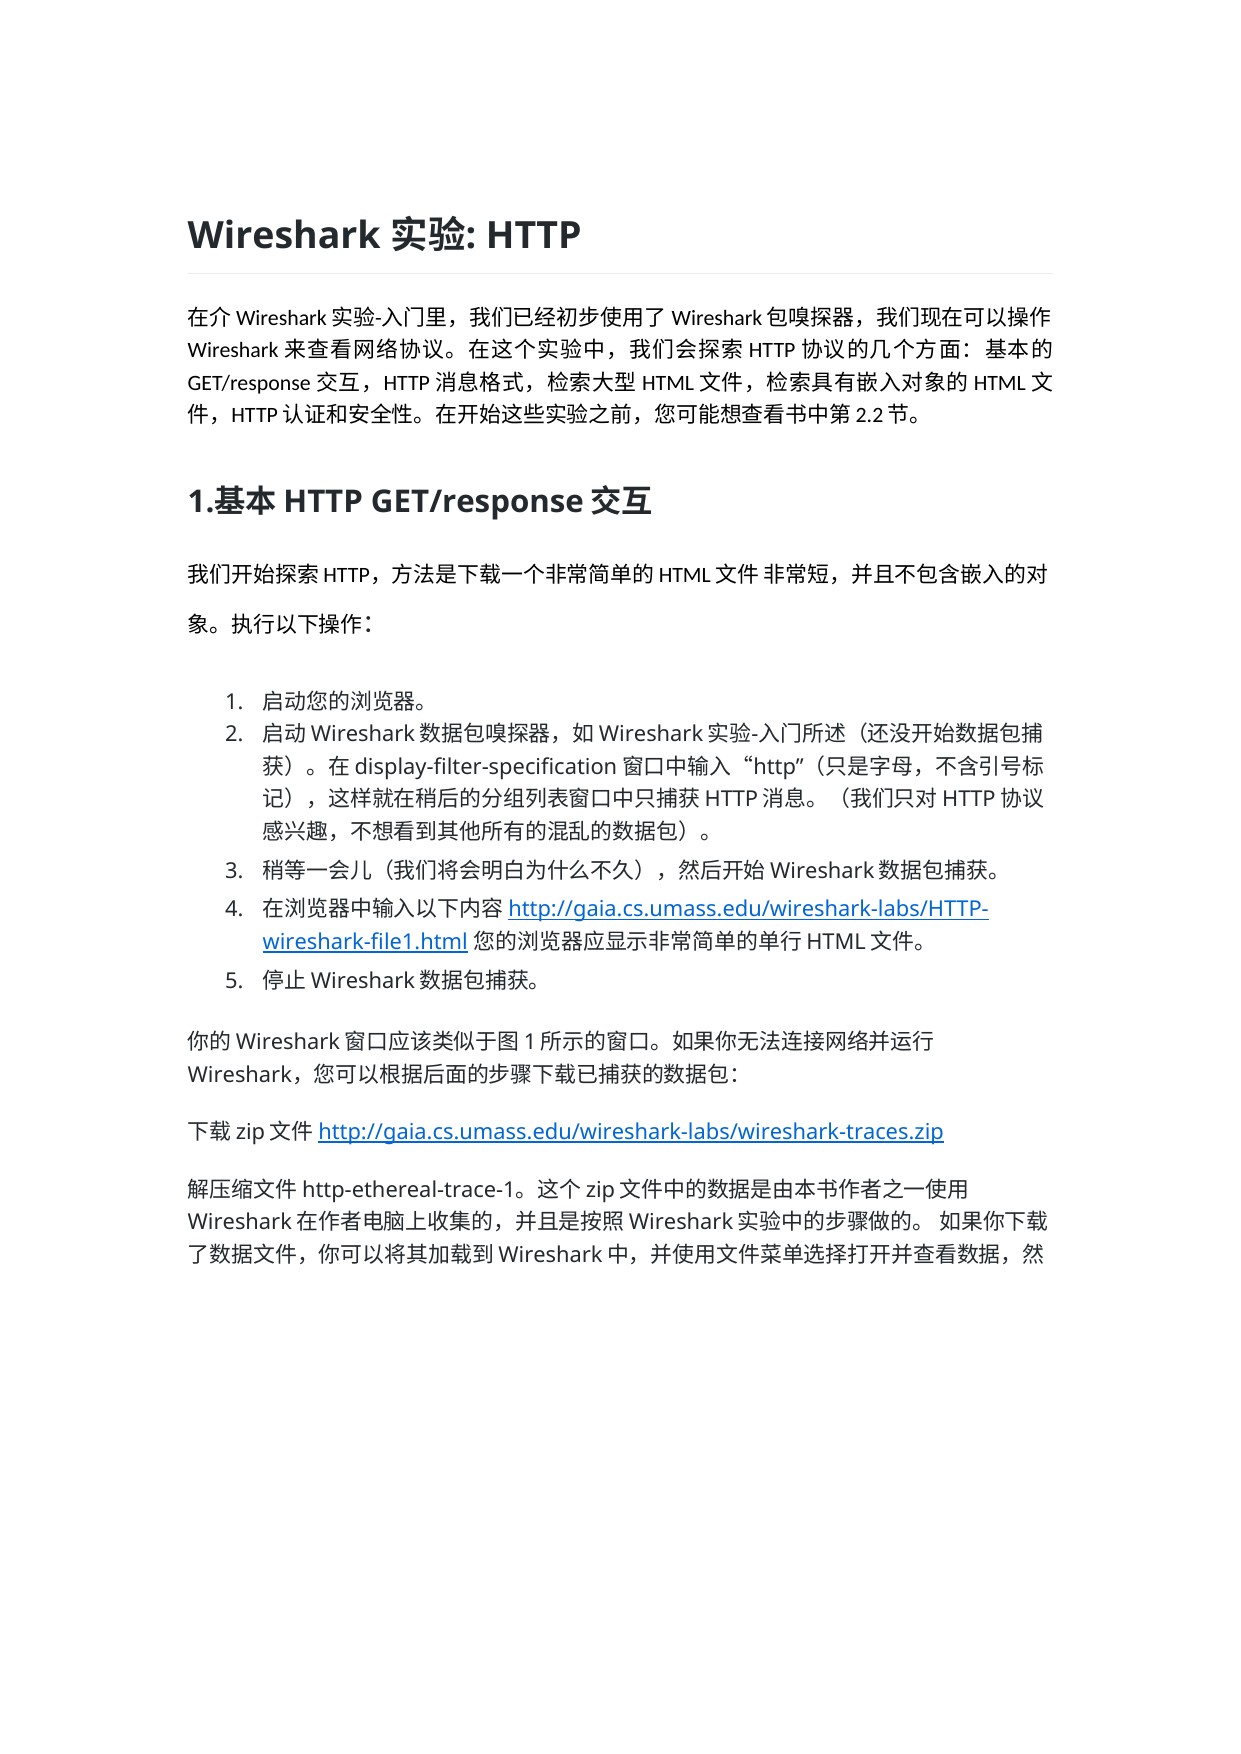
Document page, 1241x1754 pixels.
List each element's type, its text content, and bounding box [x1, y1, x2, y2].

text 我们开始探索HTTP，方法是下载一个非常简单的HTML文件 非常短，并且不包含嵌入的对象。执行以下操作： [187, 557, 1053, 654]
list 稍等一会儿（我们将会明白为什么不久），然后开始Wireshark数据包捕获。 [225, 852, 1053, 885]
list 停止Wireshark数据包捕获。 [225, 962, 1053, 995]
list 启动Wireshark数据包嗅探器，如Wireshark实验-入门所述（还没开始数据包捕获）。在display-filter-specification窗口中输入“http”（只是字母，不含引号标记），这样就在稍后的分组列表窗口中只捕获HTTP消息。（我们只对HTTP协议感兴趣，不想看到其他所有的混乱的数据包）。 [225, 716, 1053, 846]
list 在浏览器中输入以下内容 http://gaia.cs.umass.edu/wireshark-labs/HTTP-wireshark-file1.html 您的浏览器应显示非常简单的单行HTML文件。 [225, 891, 1053, 956]
text 下载zip文件 http://gaia.cs.umass.edu/wireshark-labs/wireshark-traces.zip [187, 1114, 1053, 1146]
text 在介Wireshark实验-入门里，我们已经初步使用了Wireshark包嗅探器，我们现在可以操作Wireshark来查看网络协议。在这个实验中，我们会探索HTTP协议的几个方面：基本的GET/response交互，HTTP消息格式，检索大型HTML文件，检索具有嵌入对象的HTML文件，HTTP认证和安全性。在开始这些实验之前，您可能想查看书中第2.2节。 [187, 299, 1053, 429]
text Wireshark 实验: HTTP [187, 199, 1053, 274]
text 你的Wireshark窗口应该类似于图1所示的窗口。如果你无法连接网络并运行Wireshark，您可以根据后面的步骤下载已捕获的数据包： [187, 1024, 1053, 1089]
text 1.基本HTTP GET/response交互 [187, 467, 1053, 532]
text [187, 1171, 1053, 1269]
list 启动您的浏览器。 [225, 683, 1053, 716]
